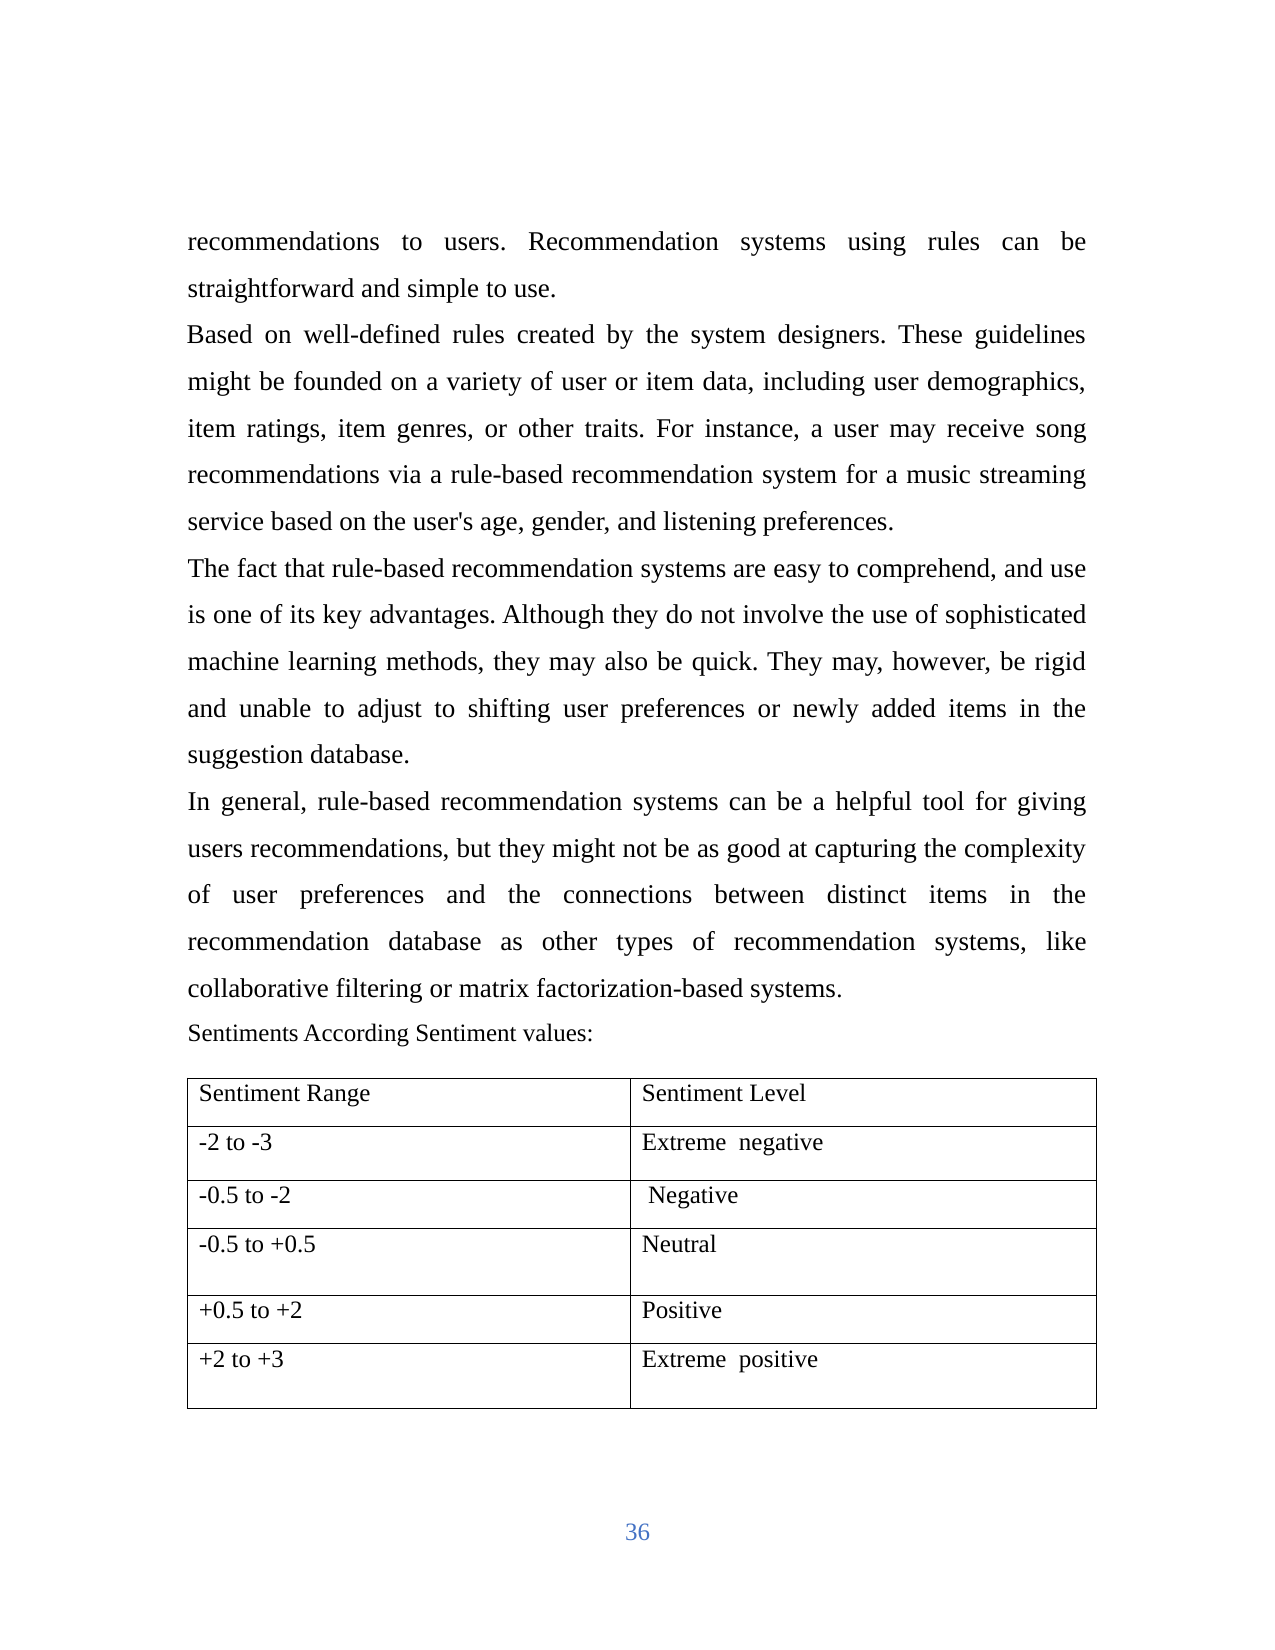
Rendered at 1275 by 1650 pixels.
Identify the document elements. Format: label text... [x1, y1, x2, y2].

table_cell -0.5 to +0.5 [188, 1229, 630, 1294]
table_cell +0.5 to +2 [188, 1296, 630, 1343]
table_cell Negative [631, 1181, 1096, 1228]
table_cell +2 to +3 [188, 1344, 630, 1408]
table_cell -2 to -3 [188, 1127, 630, 1179]
text Sentiments According Sentiment values: [187, 1018, 928, 1047]
table_cell Extreme negative [631, 1127, 1096, 1179]
table_header Sentiment Range [188, 1079, 630, 1126]
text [187, 225, 1087, 303]
table_cell Extreme positive [631, 1344, 1096, 1408]
table_cell Positive [631, 1296, 1096, 1343]
table_cell -0.5 to -2 [188, 1181, 630, 1228]
table_cell Neutral [631, 1229, 1096, 1294]
text The fact that rule-based recommendation systems are easy to comprehend, and use is one of its key advantages. Although they do not involve the use of sophisticated machine learning methods, they may also be quick. They may, however, be rigid and unable to adjust to shifting user preferences or newly added items in the suggestion database. [187, 552, 1087, 769]
text Based on well-defined rules created by the system designers. These guidelines might be founded on a variety of user or item data, including user demographics, item ratings, item genres, or other traits. For instance, a user may receive song recommendations via a rule-based recommendation system for a music streaming service based on the user's age, gender, and listening preferences. [186, 318, 1087, 536]
text In general, rule-based recommendation systems can be a helpful tool for giving users recommendations, but they might not be as good at capturing the complexity of user preferences and the connections between distinct items in the recommendation database as other types of recommendation systems, like collaborative filtering or matrix factorization-based systems. [187, 785, 1087, 1003]
table_header Sentiment Level [631, 1079, 1096, 1126]
